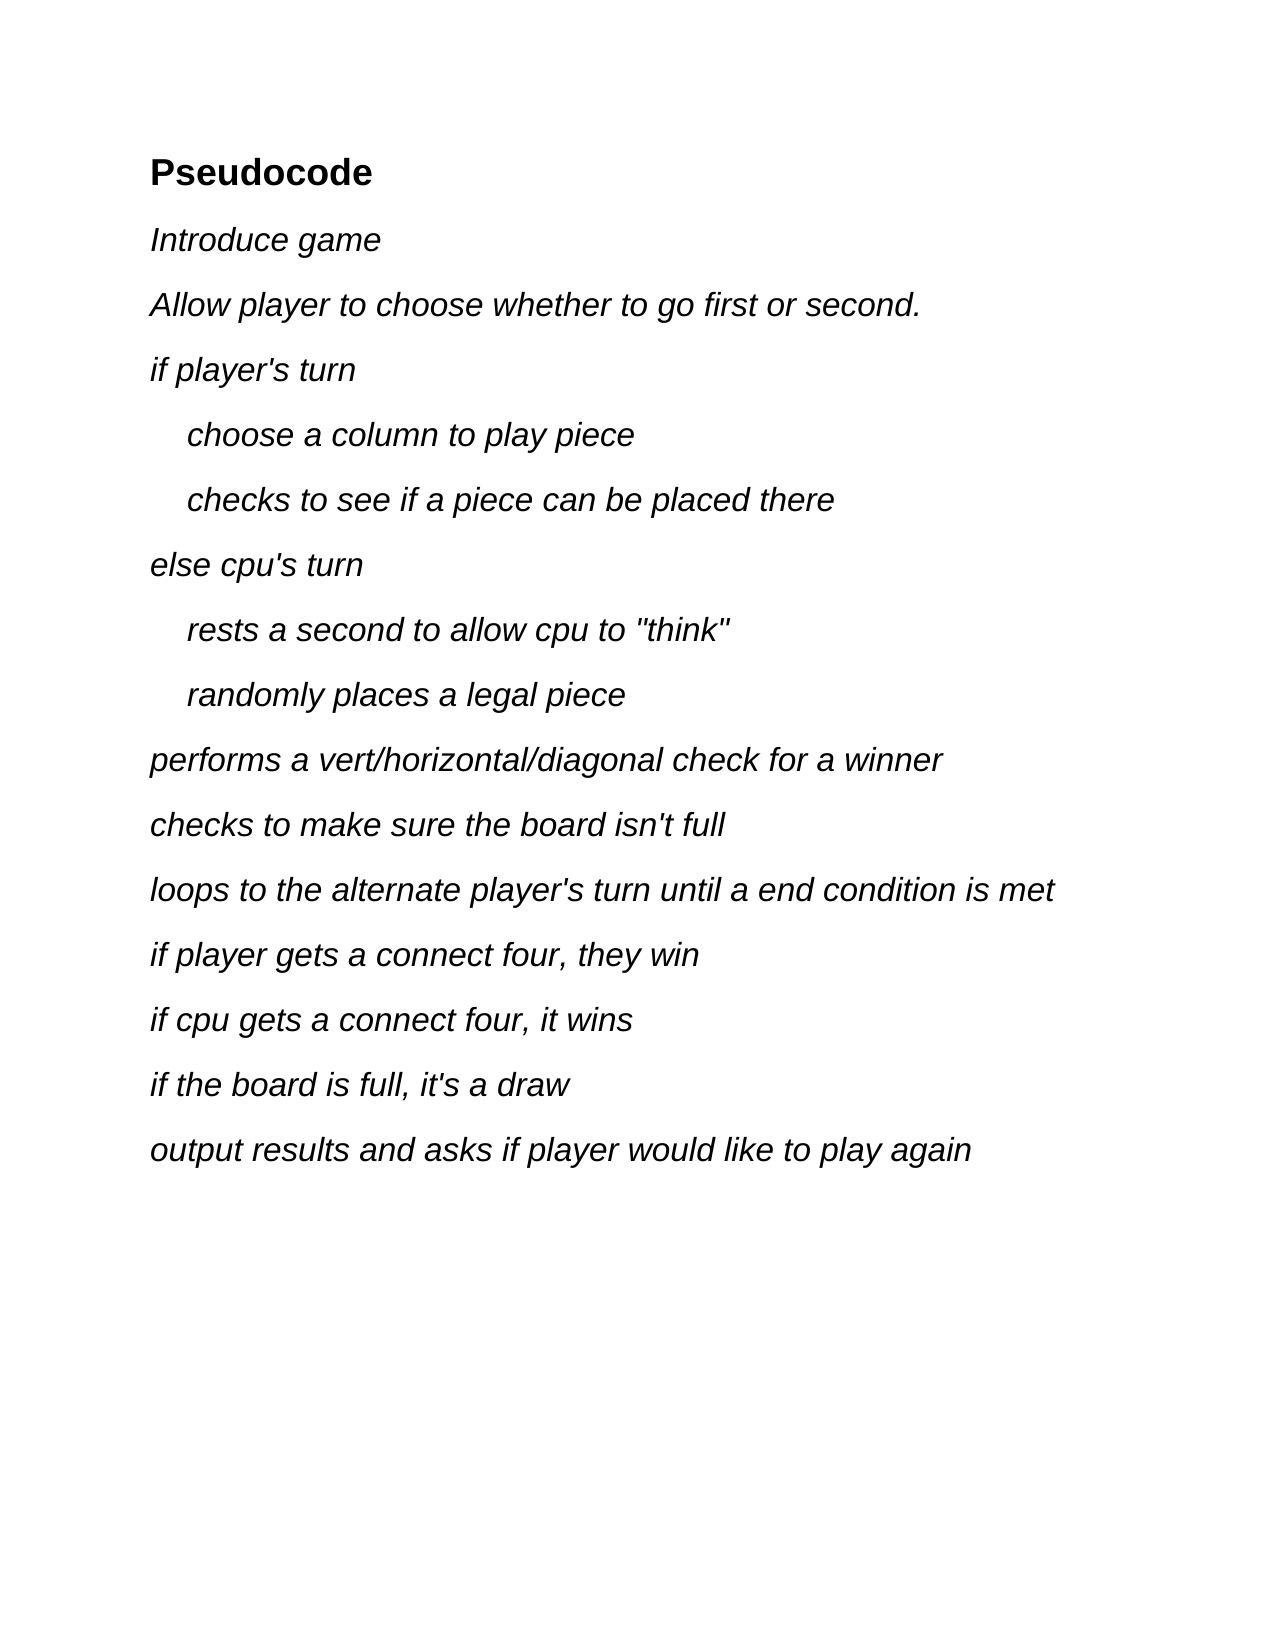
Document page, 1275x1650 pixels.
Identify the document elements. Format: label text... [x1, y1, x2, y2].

text checks to make sure the board isn't full [150, 805, 1125, 844]
text Pseudocode [150, 150, 1125, 193]
text if player gets a connect four, they win [150, 935, 1125, 974]
text else cpu's turn [150, 545, 1125, 584]
text Introduce game [150, 220, 1125, 259]
text output results and asks if player would like to play again [150, 1130, 1125, 1169]
text if player's turn [150, 350, 1125, 389]
text choose a column to play piece [150, 415, 1125, 454]
text performs a vert/horizontal/diagonal check for a winner [150, 740, 1125, 779]
text Allow player to choose whether to go first or second. [150, 285, 1125, 324]
text loops to the alternate player's turn until a end condition is met [150, 870, 1125, 909]
text if the board is full, it's a draw [150, 1065, 1125, 1104]
text checks to see if a piece can be placed there [150, 480, 1125, 519]
text rests a second to allow cpu to "think" [150, 610, 1125, 649]
text randomly places a legal piece [150, 675, 1125, 714]
text if cpu gets a connect four, it wins [150, 1000, 1125, 1039]
